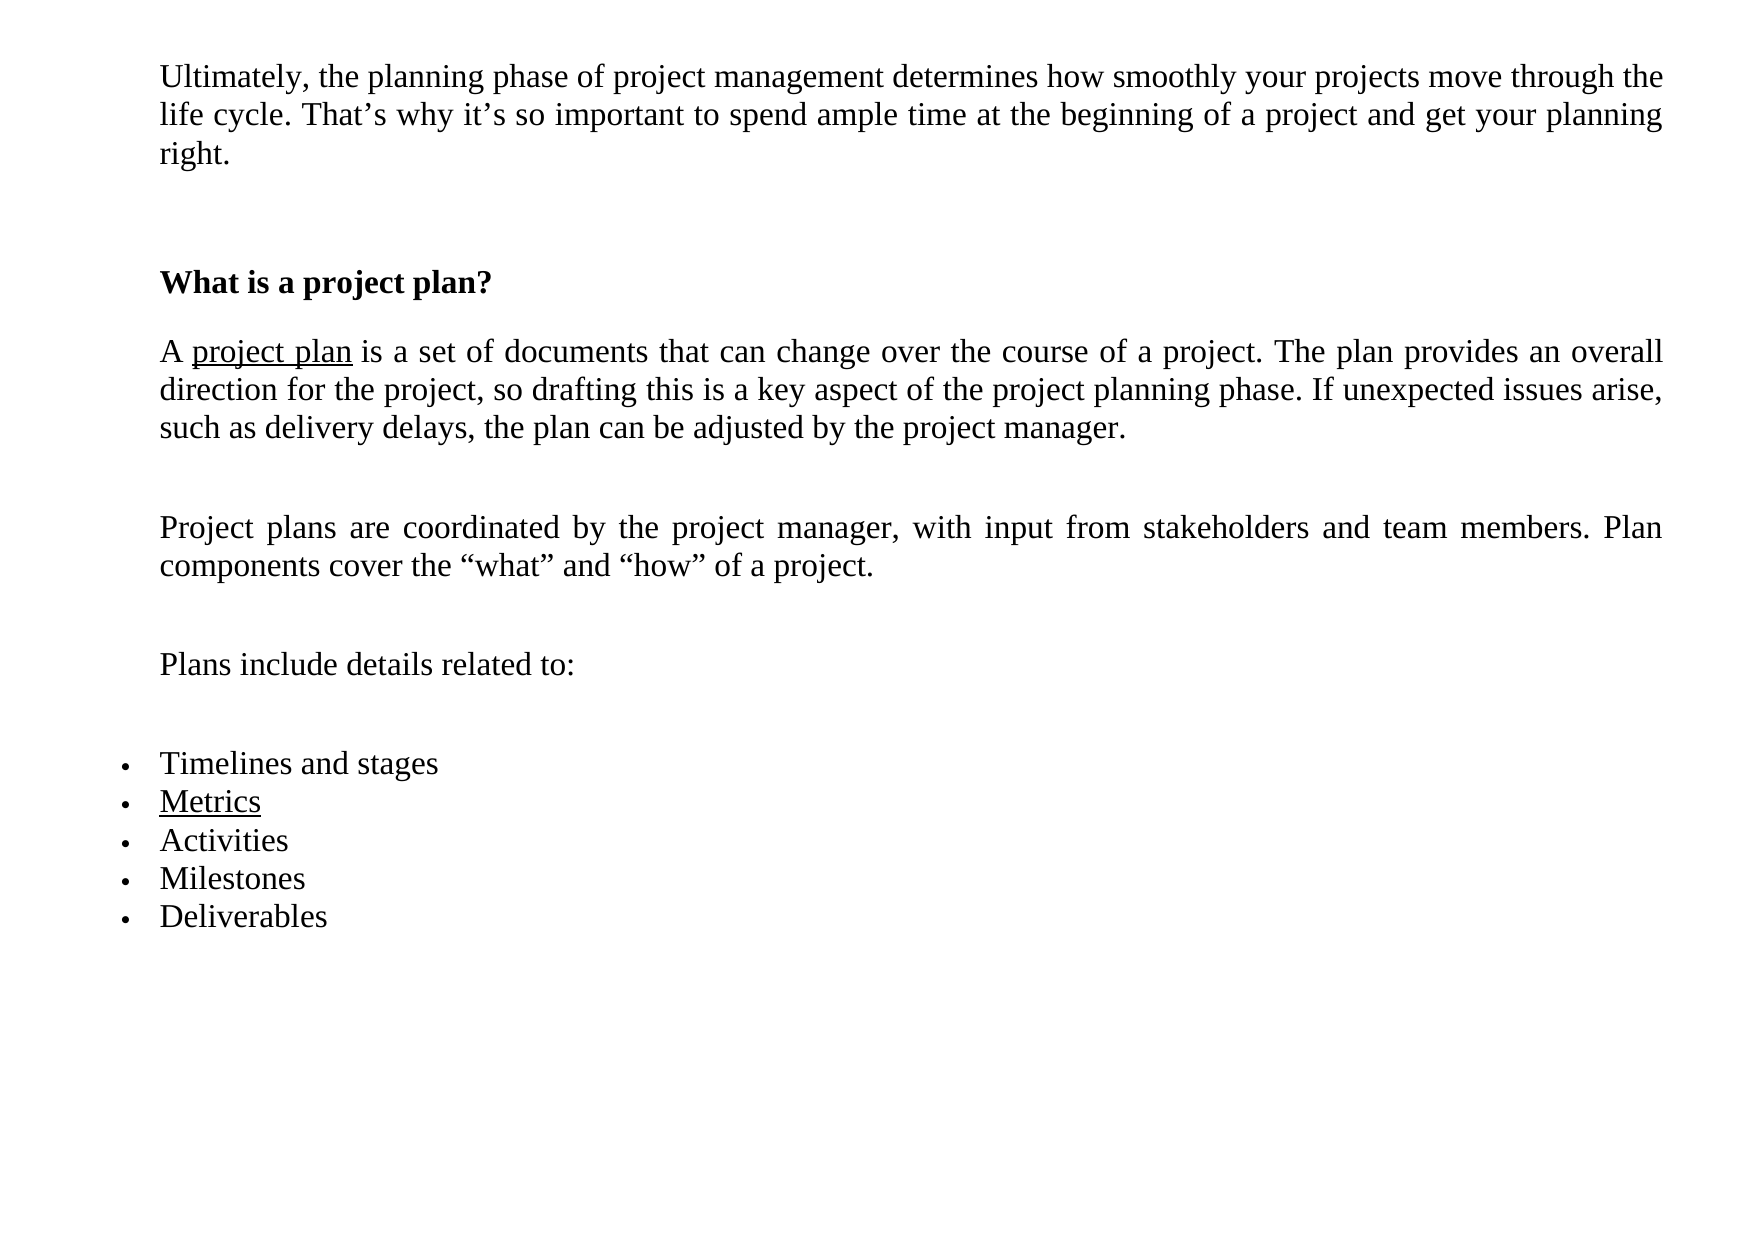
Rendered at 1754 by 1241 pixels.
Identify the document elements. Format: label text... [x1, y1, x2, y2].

text A project plan is a set of documents that can change over the course of a project. The plan provides an overall direction for the project, so drafting this is a key aspect of the project planning phase. If unexpected issues arise, such as delivery delays, the plan can be adjusted by the project manager. [159, 331, 1665, 446]
list Metrics [122, 782, 1665, 820]
text Plans include details related to: [159, 644, 1665, 683]
subtitle What is a project plan? [159, 262, 1665, 301]
list Milestones [122, 858, 1665, 897]
list Deliverables [122, 897, 1665, 935]
text Ultimately, the planning phase of project management determines how smoothly your projects move through the life cycle. That’s why it’s so important to spend ample time at the beginning of a project and get your planning right. [159, 56, 1665, 171]
list Activities [122, 820, 1665, 858]
list Timelines and stages [122, 743, 1665, 782]
text Project plans are coordinated by the project manager, with input from stakeholders and team members. Plan components cover the “what” and “how” of a project. [159, 507, 1665, 583]
